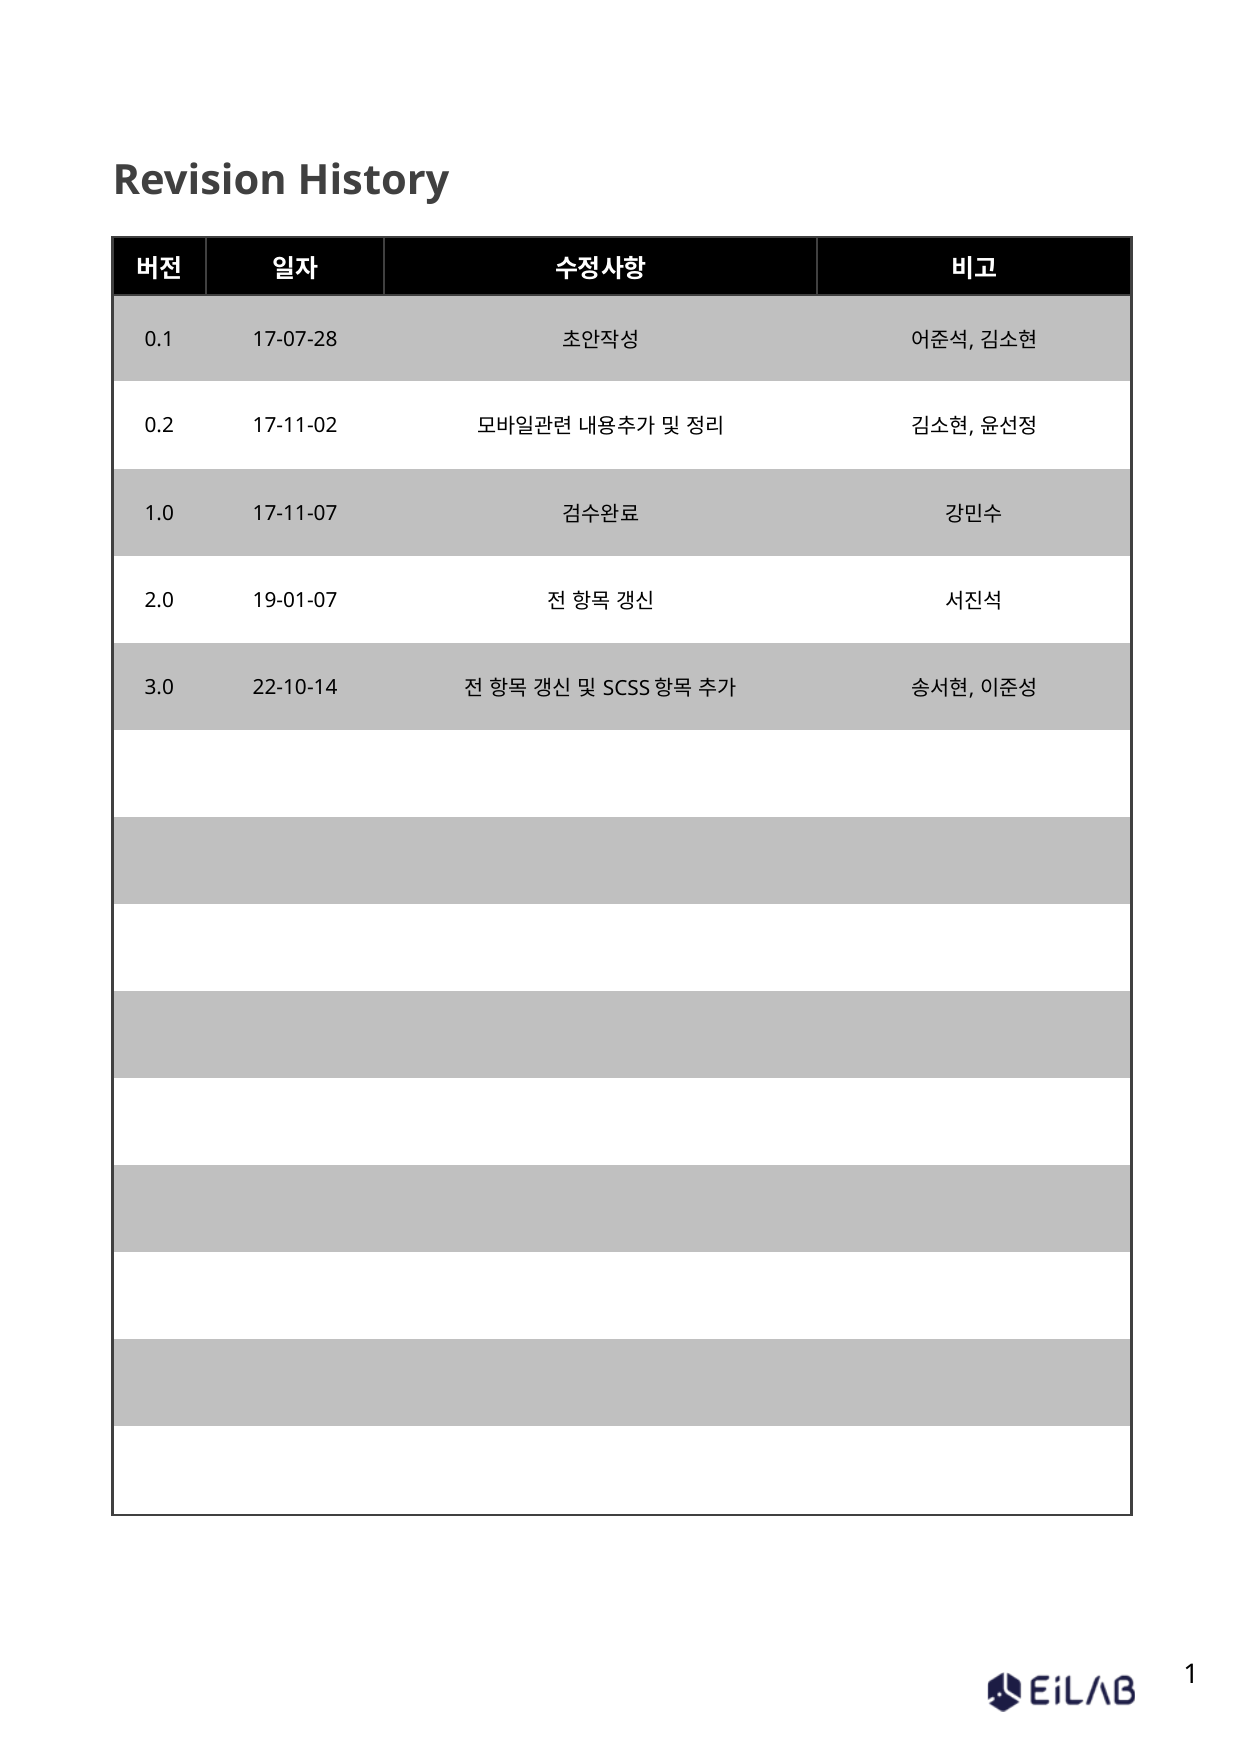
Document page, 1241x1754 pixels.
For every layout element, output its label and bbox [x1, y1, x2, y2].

picture [987, 1672, 1135, 1712]
